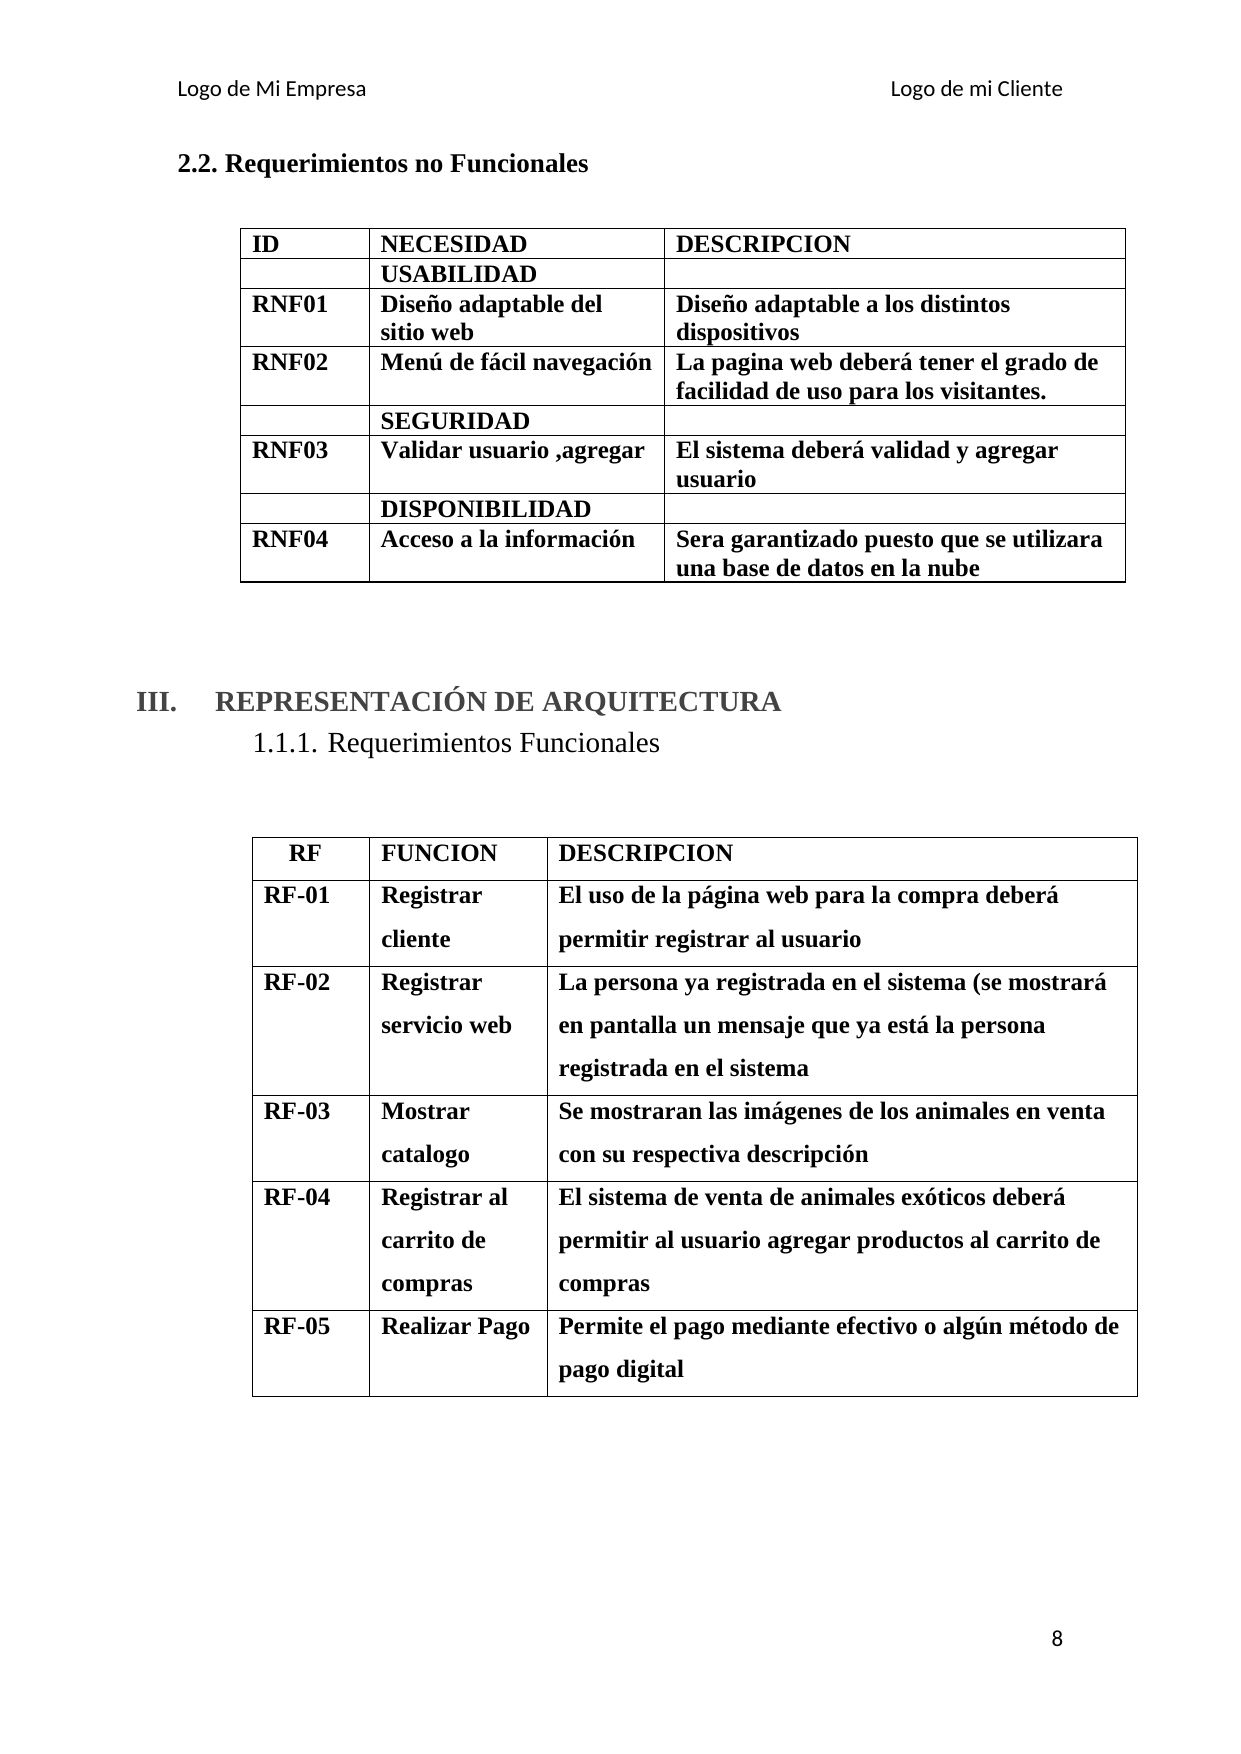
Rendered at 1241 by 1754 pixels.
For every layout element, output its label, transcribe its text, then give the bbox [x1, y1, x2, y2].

table_cell RNF03 [241, 436, 369, 493]
table_cell Permite el pago mediante efectivo o algún método de pago digital [548, 1311, 1137, 1396]
table_cell RF-05 [253, 1311, 369, 1396]
table_cell Diseño adaptable del sitio web [370, 289, 664, 346]
table_cell Menú de fácil navegación [370, 347, 664, 405]
table_cell RNF01 [241, 289, 369, 346]
table_header RF [253, 838, 369, 879]
table_cell [665, 406, 1125, 434]
subtitle Requerimientos Funcionales [252, 725, 1063, 758]
table_cell Realizar Pago [370, 1311, 547, 1396]
table_cell [665, 259, 1125, 288]
table_cell Registrar cliente [370, 881, 547, 966]
table_cell Acceso a la información [370, 524, 664, 581]
table_cell [665, 494, 1125, 523]
table_header NECESIDAD [370, 229, 664, 258]
table_cell Se mostraran las imágenes de los animales en venta con su respectiva descripción [548, 1096, 1137, 1181]
table_cell SEGURIDAD [370, 406, 664, 434]
table_cell Sera garantizado puesto que se utilizara una base de datos en la nube [665, 524, 1125, 581]
table_cell DISPONIBILIDAD [370, 494, 664, 523]
table_cell Diseño adaptable a los distintos dispositivos [665, 289, 1125, 346]
table_cell El sistema deberá validad y agregar usuario [665, 436, 1125, 493]
table_header DESCRIPCION [665, 229, 1125, 258]
table_header FUNCION [370, 838, 547, 879]
subtitle REPRESENTACIÓN DE ARQUITECTURA [177, 684, 1063, 718]
table_cell Validar usuario ,agregar [370, 436, 664, 493]
table_cell RF-03 [253, 1096, 369, 1181]
table_cell El uso de la página web para la compra deberá permitir registrar al usuario [548, 881, 1137, 966]
table_cell Registrar servicio web [370, 967, 547, 1095]
subtitle 2.2. Requerimientos no Funcionales [177, 148, 1063, 179]
table_cell [241, 494, 369, 523]
table_cell RNF04 [241, 524, 369, 581]
table_cell Registrar al carrito de compras [370, 1182, 547, 1310]
table_header DESCRIPCION [548, 838, 1137, 879]
table_cell [241, 406, 369, 434]
table_cell Mostrar catalogo [370, 1096, 547, 1181]
table_cell La pagina web deberá tener el grado de facilidad de uso para los visitantes. [665, 347, 1125, 405]
table_cell RF-02 [253, 967, 369, 1095]
table_cell RNF02 [241, 347, 369, 405]
table_cell La persona ya registrada en el sistema (se mostrará en pantalla un mensaje que ya está la persona registrada en el sistema [548, 967, 1137, 1095]
table_cell RF-04 [253, 1182, 369, 1310]
table_header ID [241, 229, 369, 258]
table_cell USABILIDAD [370, 259, 664, 288]
table_cell El sistema de venta de animales exóticos deberá permitir al usuario agregar productos al carrito de compras [548, 1182, 1137, 1310]
table_cell [241, 259, 369, 288]
table_cell RF-01 [253, 881, 369, 966]
